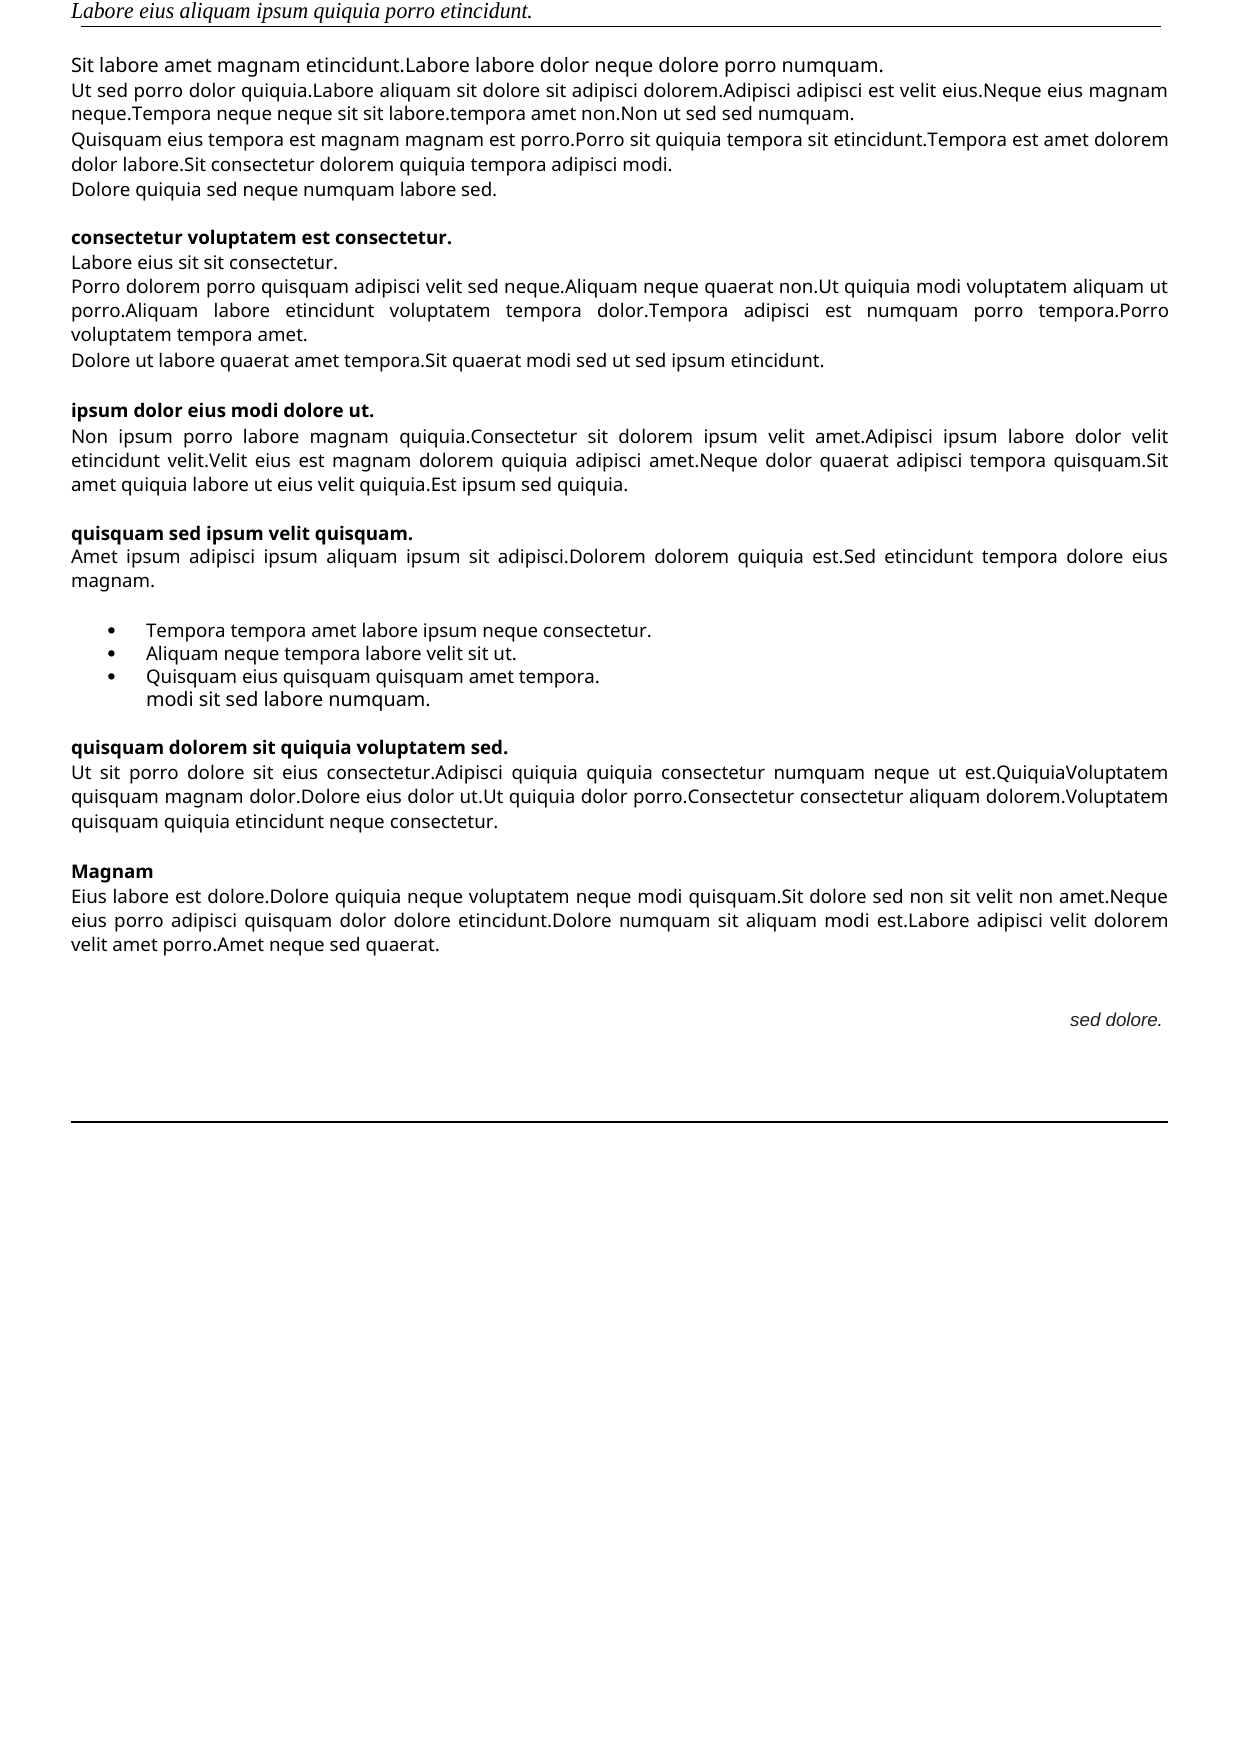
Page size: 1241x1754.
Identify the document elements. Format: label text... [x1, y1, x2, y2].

text Non ipsum porro labore magnam quiquia.Consectetur sit dolorem ipsum velit amet.Adipisci ipsum labore dolor velit etincidunt velit.Velit eius est magnam dolorem quiquia adipisci amet.Neque dolor quaerat adipisci tempora quisquam.Sit amet quiquia labore ut eius velit quiquia.Est ipsum sed quiquia. [71, 424, 1170, 497]
text Sit labore amet magnam etincidunt.Labore labore dolor neque dolore porro numquam. [71, 51, 1169, 78]
list Tempora tempora amet labore ipsum neque consectetur. [108, 619, 1182, 642]
subtitle consectetur voluptatem est consectetur. [71, 226, 1182, 249]
subtitle modi sit sed labore numquam. [146, 688, 1182, 711]
text Labore eius sit sit consectetur. [71, 249, 1170, 274]
text Porro dolorem porro quisquam adipisci velit sed neque.Aliquam neque quaerat non.Ut quiquia modi voluptatem aliquam ut porro.Aliquam labore etincidunt voluptatem tempora dolor.Tempora adipisci est numquam porro tempora.Porro voluptatem tempora amet. [71, 274, 1170, 347]
subtitle quisquam sed ipsum velit quisquam. [71, 522, 1182, 544]
subtitle Magnam [71, 861, 1182, 883]
text Amet ipsum adipisci ipsum aliquam ipsum sit adipisci.Dolorem dolorem quiquia est.Sed etincidunt tempora dolore eius magnam. [71, 545, 1170, 593]
text Eius labore est dolore.Dolore quiquia neque voluptatem neque modi quisquam.Sit dolore sed non sit velit non amet.Neque eius porro adipisci quisquam dolor dolore etincidunt.Dolore numquam sit aliquam modi est.Labore adipisci velit dolorem velit amet porro.Amet neque sed quaerat. [71, 884, 1170, 957]
text Ut sed porro dolor quiquia.Labore aliquam sit dolore sit adipisci dolorem.Adipisci adipisci est velit eius.Neque eius magnam neque.Tempora neque neque sit sit labore.tempora amet non.Non ut sed sed numquam. [71, 78, 1170, 126]
text Labore eius aliquam ipsum quiquia porro etincidunt. [71, 0, 1182, 23]
subtitle ipsum dolor eius modi dolore ut. [71, 398, 1182, 423]
subtitle quisquam dolorem sit quiquia voluptatem sed. [71, 736, 1182, 759]
text Dolore ut labore quaerat amet tempora.Sit quaerat modi sed ut sed ipsum etincidunt. [71, 347, 1169, 372]
text Dolore quiquia sed neque numquam labore sed. [71, 176, 1182, 202]
list Quisquam eius quisquam quisquam amet tempora. [108, 665, 1182, 688]
text sed dolore. [39, 1009, 1163, 1031]
list Aliquam neque tempora labore velit sit ut. [108, 642, 1169, 665]
text Ut sit porro dolore sit eius consectetur.Adipisci quiquia quiquia consectetur numquam neque ut est.QuiquiaVoluptatem quisquam magnam dolor.Dolore eius dolor ut.Ut quiquia dolor porro.Consectetur consectetur aliquam dolorem.Voluptatem quisquam quiquia etincidunt neque consectetur. [71, 759, 1170, 834]
text Quisquam eius tempora est magnam magnam est porro.Porro sit quiquia tempora sit etincidunt.Tempora est amet dolorem dolor labore.Sit consectetur dolorem quiquia tempora adipisci modi. [71, 126, 1170, 176]
